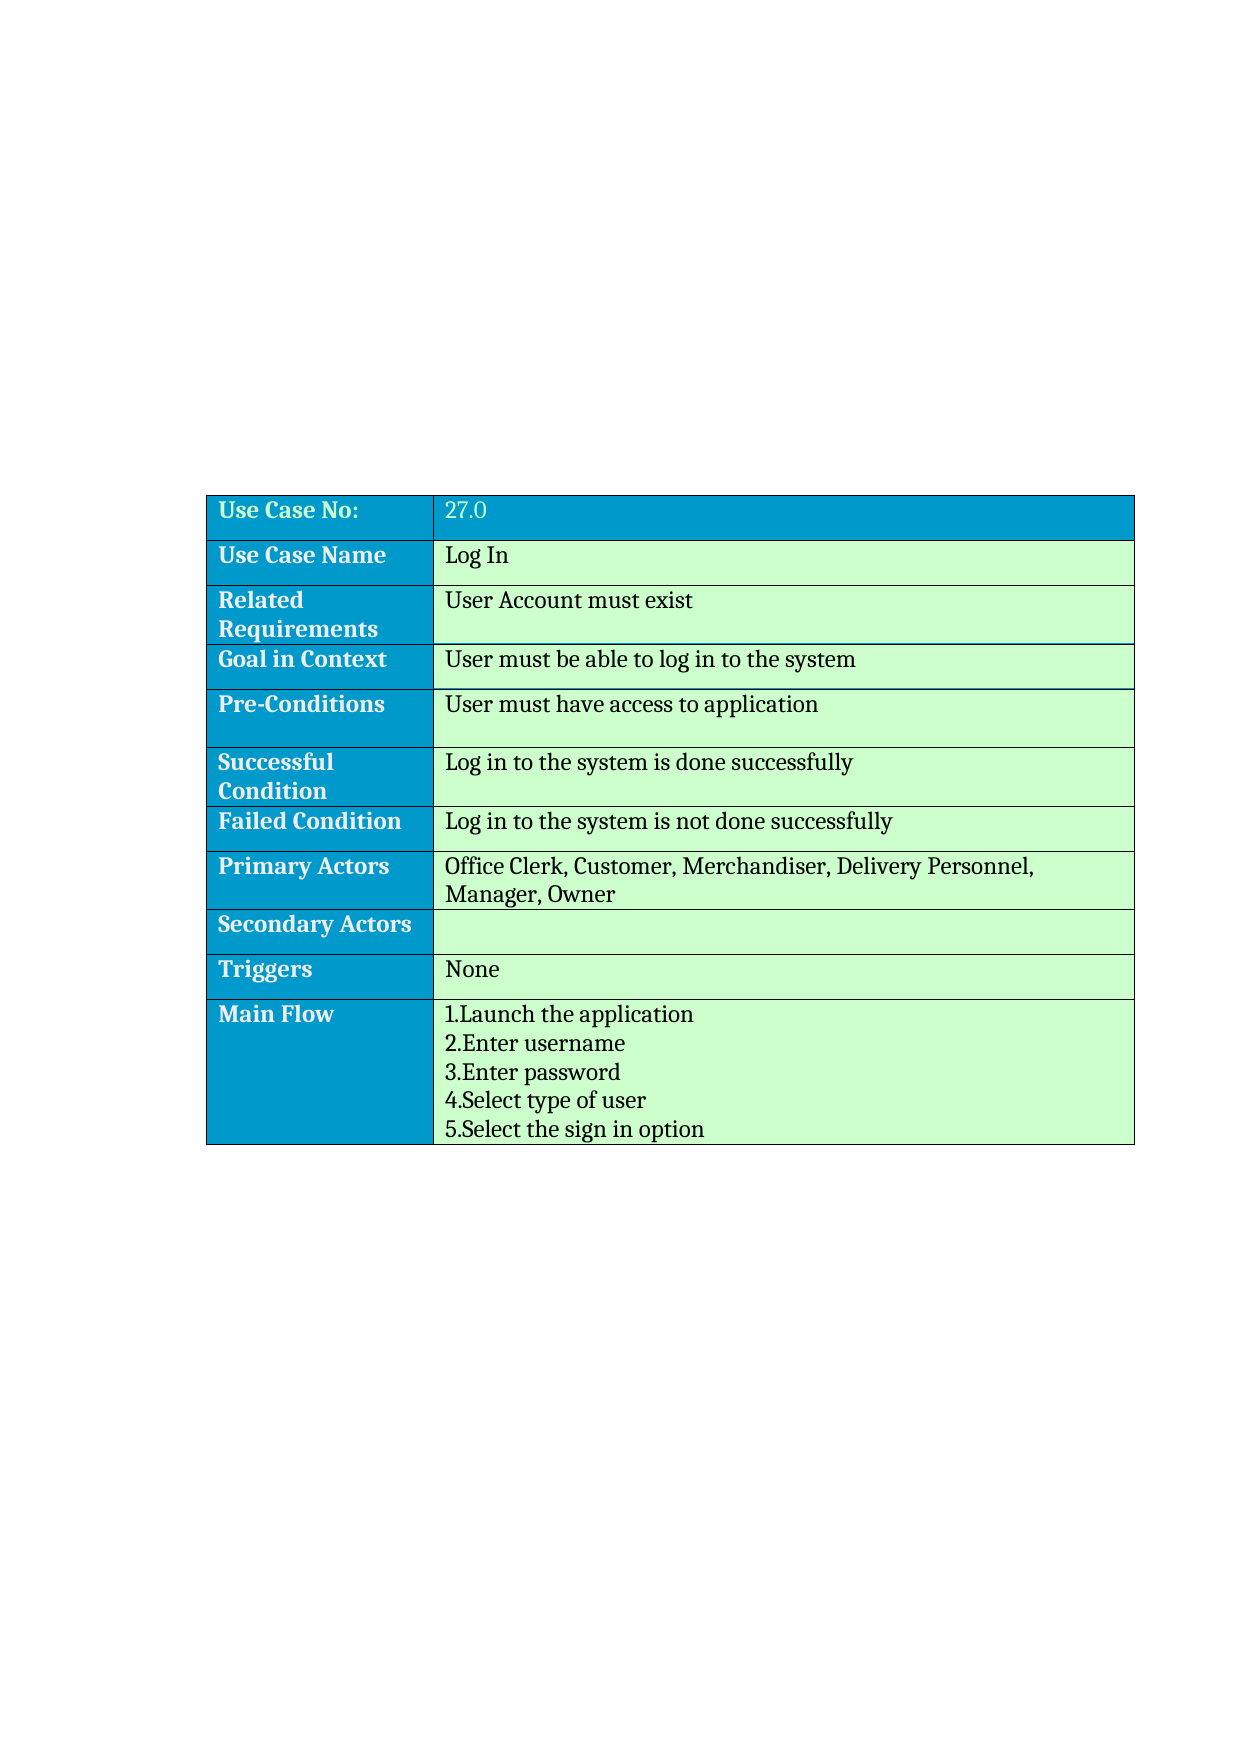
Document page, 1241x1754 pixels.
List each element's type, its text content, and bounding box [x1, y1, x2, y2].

table_cell Secondary Actors [207, 910, 433, 954]
table_cell Main Flow [207, 1000, 433, 1144]
table_cell [434, 910, 1134, 954]
table_header 27.0 [434, 496, 1134, 540]
table_cell Successful Condition [207, 748, 433, 806]
table_cell Office Clerk, Customer, Merchandiser, Delivery Personnel, Manager, Owner [434, 852, 1134, 909]
table_cell Triggers [207, 955, 433, 999]
table_header Use Case No: [207, 496, 433, 540]
table_cell User Account must exist [434, 586, 1134, 643]
table_cell Log in to the system is done successfully [434, 748, 1134, 806]
table_cell Failed Condition [207, 807, 433, 851]
table_cell Log In [434, 541, 1134, 585]
table_cell None [434, 955, 1134, 999]
table_cell Primary Actors [207, 852, 433, 909]
table_cell User must have access to application [434, 690, 1134, 747]
table_cell Related Requirements [207, 586, 433, 643]
table_cell Goal in Context [207, 645, 433, 688]
table_cell User must be able to log in to the system [434, 645, 1134, 688]
table_cell 1.Launch the application 2.Enter username 3.Enter password 4.Select type of user 5.Select the sign in option [434, 1000, 1134, 1144]
table_cell Use Case Name [207, 541, 433, 585]
table_cell Pre-Conditions [207, 690, 433, 747]
table_cell Log in to the system is not done successfully [434, 807, 1134, 851]
